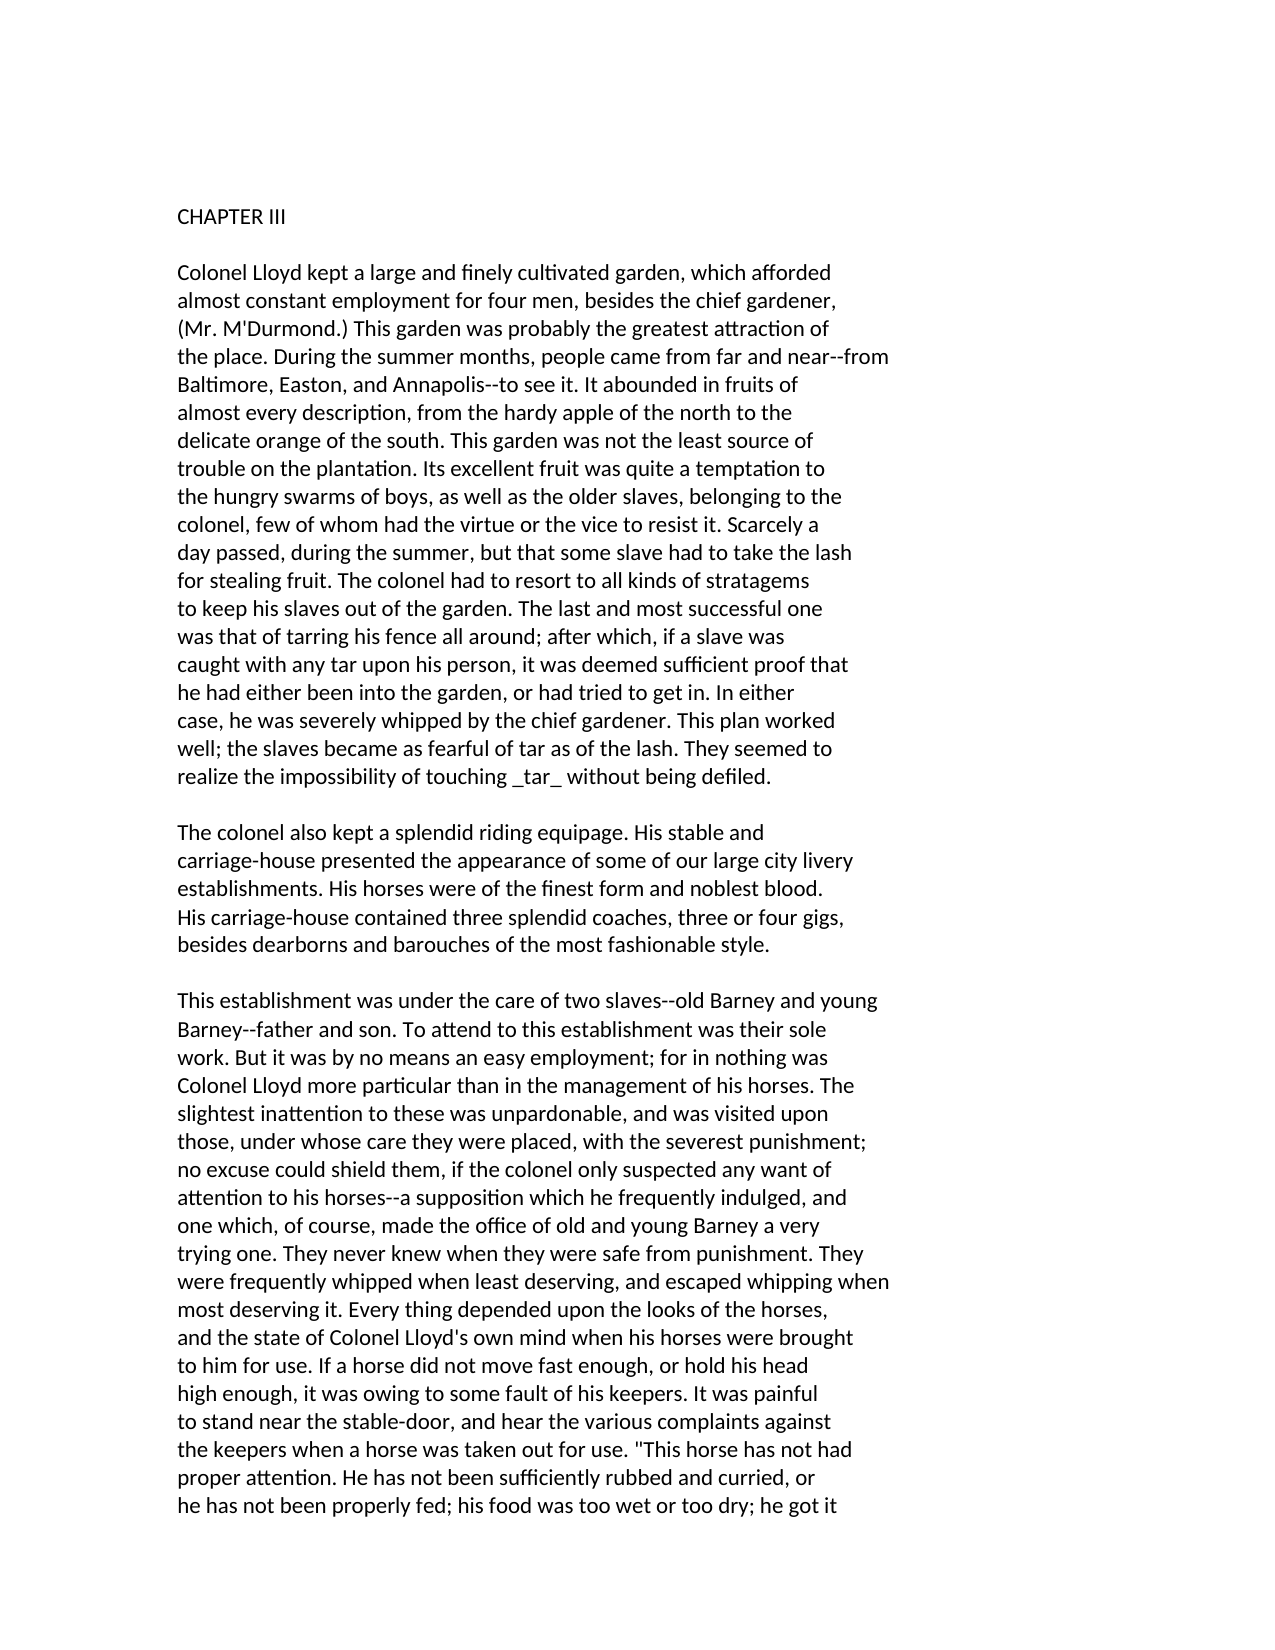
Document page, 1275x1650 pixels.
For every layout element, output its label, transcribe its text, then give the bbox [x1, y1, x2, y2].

text delicate orange of the south. This garden was not the least source of [177, 426, 1186, 454]
text case, he was severely whipped by the chief gardener. This plan worked [177, 706, 1186, 734]
text to stand near the stable-door, and hear the various complaints against [177, 1407, 1186, 1435]
text The colonel also kept a splendid riding equipage. His stable and [177, 818, 1186, 847]
text realize the impossibility of touching _tar_ without being defiled. [177, 762, 1186, 791]
text the place. During the summer months, people came from far and near--from [177, 342, 1186, 370]
text one which, of course, made the office of old and young Barney a very [177, 1211, 1186, 1239]
text to him for use. If a horse did not move fast enough, or hold his head [177, 1351, 1186, 1379]
text he had either been into the garden, or had tried to get in. In either [177, 678, 1186, 706]
text trouble on the plantation. Its excellent fruit was quite a temptation to [177, 454, 1186, 482]
text the keepers when a horse was taken out for use. "This horse has not had [177, 1435, 1186, 1463]
text carriage-house presented the appearance of some of our large city livery [177, 847, 1186, 874]
text CHAPTER III [177, 202, 1186, 230]
text His carriage-house contained three splendid coaches, three or four gigs, [177, 903, 1186, 931]
text Baltimore, Easton, and Annapolis--to see it. It abounded in fruits of [177, 370, 1186, 398]
text Colonel Lloyd more particular than in the management of his horses. The [177, 1071, 1186, 1099]
text for stealing fruit. The colonel had to resort to all kinds of stratagems [177, 566, 1186, 594]
text Barney--father and son. To attend to this establishment was their sole [177, 1015, 1186, 1043]
text trying one. They never knew when they were safe from punishment. They [177, 1239, 1186, 1267]
text establishments. His horses were of the finest form and noblest blood. [177, 874, 1186, 903]
text work. But it was by no means an easy employment; for in nothing was [177, 1043, 1186, 1071]
text to keep his slaves out of the garden. The last and most successful one [177, 594, 1186, 622]
text colonel, few of whom had the virtue or the vice to resist it. Scarcely a [177, 510, 1186, 538]
text slightest inattention to these was unpardonable, and was visited upon [177, 1099, 1186, 1127]
text those, under whose care they were placed, with the severest punishment; [177, 1127, 1186, 1155]
text he has not been properly fed; his food was too wet or too dry; he got it [177, 1491, 1186, 1519]
text almost every description, from the hardy apple of the north to the [177, 398, 1186, 426]
text were frequently whipped when least deserving, and escaped whipping when [177, 1267, 1186, 1295]
text Colonel Lloyd kept a large and finely cultivated garden, which afforded [177, 258, 1186, 286]
text and the state of Colonel Lloyd's own mind when his horses were brought [177, 1323, 1186, 1351]
text was that of tarring his fence all around; after which, if a slave was [177, 622, 1186, 650]
text no excuse could shield them, if the colonel only suspected any want of [177, 1155, 1186, 1183]
text almost constant employment for four men, besides the chief gardener, [177, 286, 1186, 314]
text This establishment was under the care of two slaves--old Barney and young [177, 987, 1186, 1015]
text (Mr. M'Durmond.) This garden was probably the greatest attraction of [177, 314, 1186, 342]
text well; the slaves became as fearful of tar as of the lash. They seemed to [177, 734, 1186, 762]
text caught with any tar upon his person, it was deemed sufficient proof that [177, 650, 1186, 678]
text high enough, it was owing to some fault of his keepers. It was painful [177, 1379, 1186, 1407]
text day passed, during the summer, but that some slave had to take the lash [177, 538, 1186, 566]
text proper attention. He has not been sufficiently rubbed and curried, or [177, 1463, 1186, 1491]
text besides dearborns and barouches of the most fashionable style. [177, 931, 1186, 959]
text most deserving it. Every thing depended upon the looks of the horses, [177, 1295, 1186, 1323]
text attention to his horses--a supposition which he frequently indulged, and [177, 1183, 1186, 1211]
text the hungry swarms of boys, as well as the older slaves, belonging to the [177, 482, 1186, 510]
